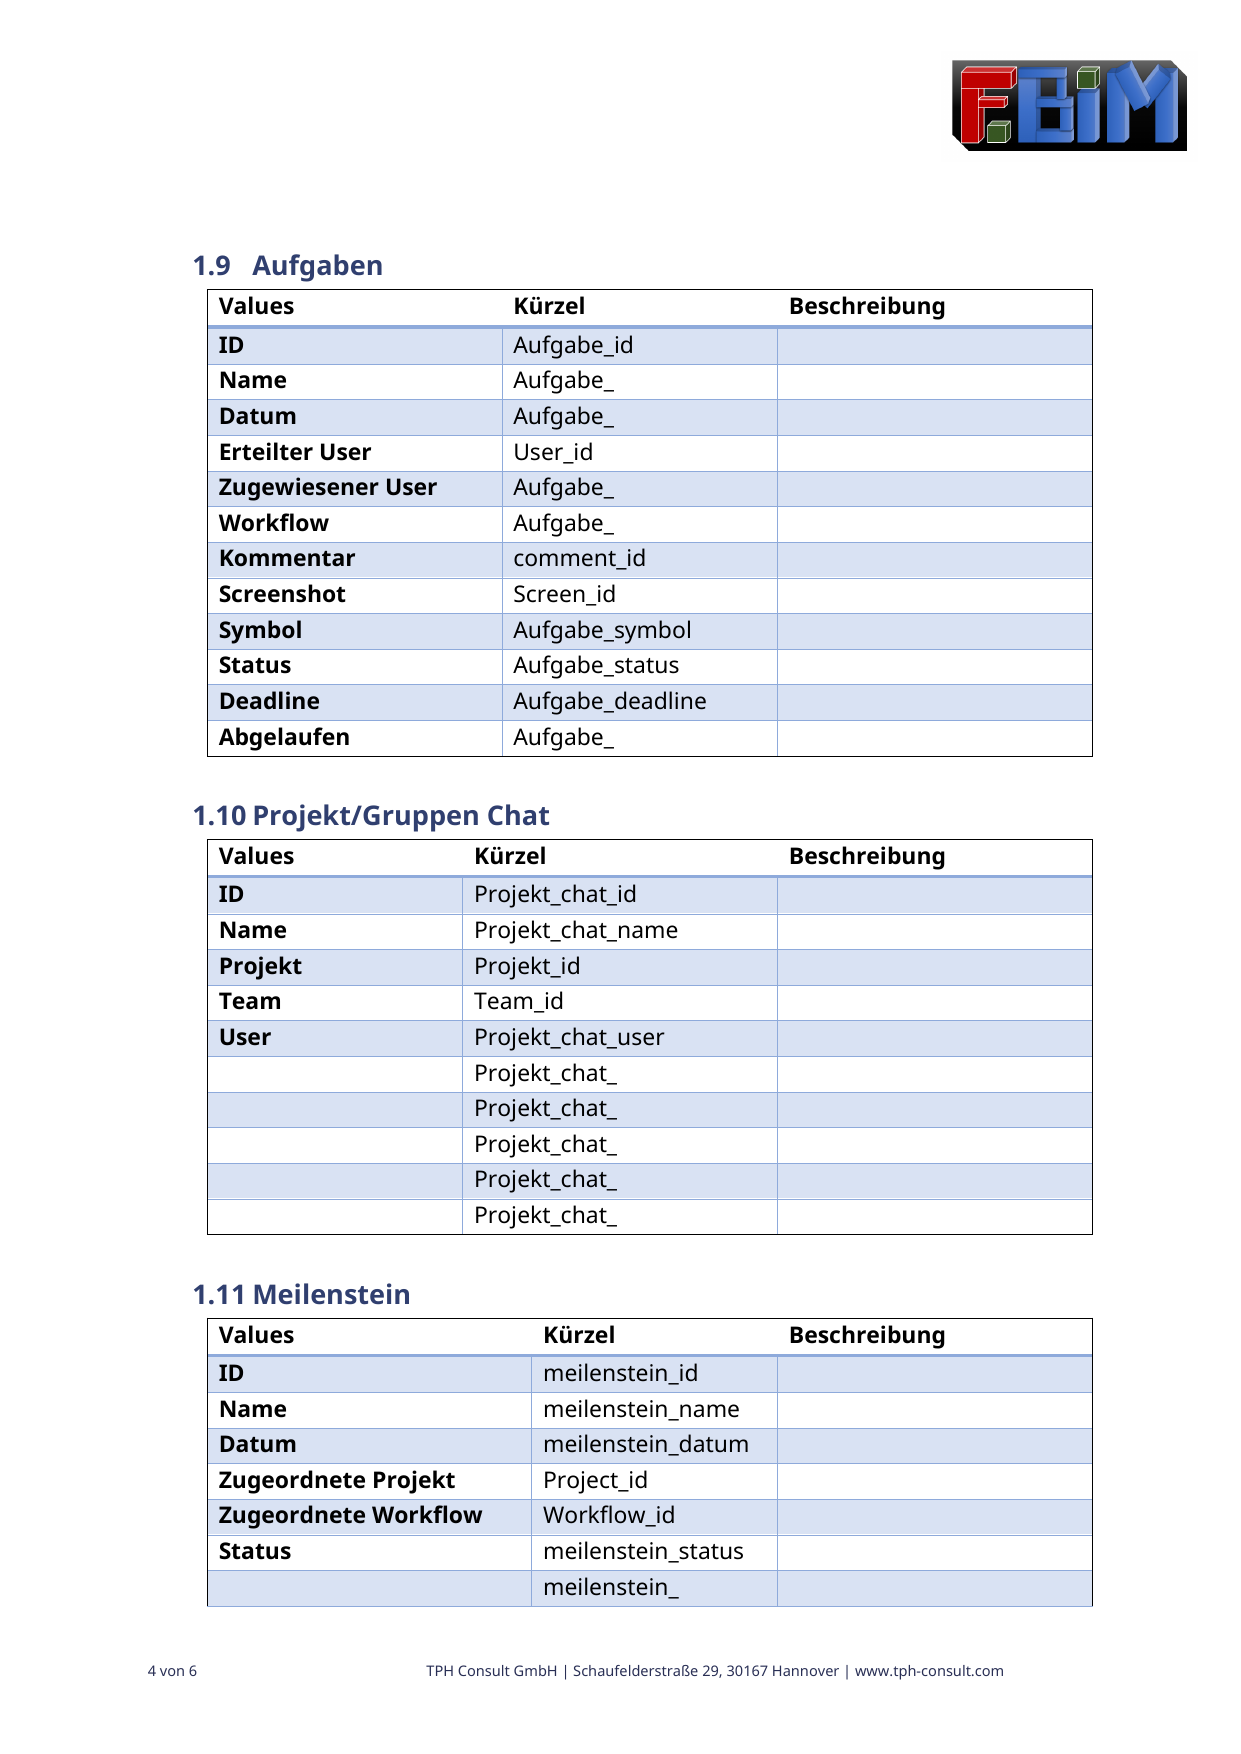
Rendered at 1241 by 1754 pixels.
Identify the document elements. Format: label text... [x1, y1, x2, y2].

table_cell ID [208, 878, 462, 913]
table_cell Erteilter User [208, 436, 502, 471]
table_cell [778, 1357, 1092, 1392]
table_cell Aufgabe_ [503, 472, 777, 506]
table_cell Projekt_chat_user [463, 1021, 777, 1056]
table_cell Projekt_chat_ [463, 1057, 777, 1092]
table_cell comment_id [503, 543, 777, 577]
table_cell Project_id [532, 1464, 777, 1499]
table_cell [778, 685, 1092, 720]
table_cell [778, 1571, 1092, 1606]
table_cell [778, 650, 1092, 684]
table_cell Zugeordnete Workflow [208, 1500, 531, 1534]
table_cell meilenstein_name [532, 1393, 777, 1428]
table_cell Name [208, 365, 502, 399]
table_cell Status [208, 1536, 531, 1570]
table_cell meilenstein_ [532, 1571, 777, 1606]
table_cell Screen_id [503, 579, 777, 613]
table_cell Screenshot [208, 579, 502, 613]
table_cell Aufgabe_deadline [503, 685, 777, 720]
table_cell User_id [503, 436, 777, 471]
table_cell Datum [208, 400, 502, 435]
table_cell [778, 950, 1092, 985]
table_cell Abgelaufen [208, 721, 502, 756]
table_cell User [208, 1021, 462, 1056]
table_cell [778, 400, 1092, 435]
table_cell [778, 1429, 1092, 1463]
table_cell Name [208, 915, 462, 949]
table_cell [778, 1128, 1092, 1163]
table_cell [778, 543, 1092, 577]
table_cell [778, 1021, 1092, 1056]
table_cell [208, 1128, 462, 1163]
table_cell Aufgabe_symbol [503, 614, 777, 649]
table_cell Projekt_chat_ [463, 1200, 777, 1234]
table_cell Projekt_id [463, 950, 777, 985]
table_header Kürzel [502, 290, 777, 325]
table_cell meilenstein_status [532, 1536, 777, 1570]
table_header Kürzel [463, 840, 777, 875]
table_cell ID [208, 1357, 531, 1392]
table_cell Aufgabe_ [503, 721, 777, 756]
table_cell Projekt [208, 950, 462, 985]
table_cell [208, 1200, 462, 1234]
table_cell Team [208, 986, 462, 1020]
table_header Beschreibung [778, 840, 1092, 875]
table_cell [778, 1536, 1092, 1570]
table_header Kürzel [532, 1319, 777, 1354]
table_cell [778, 986, 1092, 1020]
table_cell Team_id [463, 986, 777, 1020]
table_cell Zugeordnete Projekt [208, 1464, 531, 1499]
table_cell Symbol [208, 614, 502, 649]
table_cell Aufgabe_ [503, 400, 777, 435]
table_cell [778, 579, 1092, 613]
table_cell Aufgabe_status [503, 650, 777, 684]
table_cell Aufgabe_id [503, 329, 777, 364]
subtitle Aufgaben [192, 247, 1093, 284]
table_cell [778, 472, 1092, 506]
table_cell Aufgabe_ [503, 365, 777, 399]
table_cell Deadline [208, 685, 502, 720]
table_cell [208, 1571, 531, 1606]
table_cell [778, 1200, 1092, 1234]
table_cell meilenstein_id [532, 1357, 777, 1392]
table_cell [778, 878, 1092, 913]
table_cell [778, 721, 1092, 756]
table_header Beschreibung [778, 1319, 1092, 1354]
table_cell Projekt_chat_id [463, 878, 777, 913]
table_cell Zugewiesener User [208, 472, 502, 506]
table_cell [778, 1164, 1092, 1198]
table_cell [778, 614, 1092, 649]
table_cell Aufgabe_ [503, 507, 777, 542]
table_cell Workflow_id [532, 1500, 777, 1534]
table_cell Workflow [208, 507, 502, 542]
table_cell [778, 329, 1092, 364]
table_cell ID [208, 329, 502, 364]
table_header Beschreibung [778, 290, 1092, 325]
table_cell [778, 1057, 1092, 1092]
table_cell meilenstein_datum [532, 1429, 777, 1463]
table_cell [778, 1393, 1092, 1428]
table_header Values [208, 840, 463, 875]
table_cell [208, 1057, 462, 1092]
table_header Values [208, 1319, 532, 1354]
table_header Values [208, 290, 502, 325]
table_cell [778, 507, 1092, 542]
subtitle Projekt/Gruppen Chat [192, 797, 1093, 833]
subtitle Meilenstein [192, 1275, 1093, 1312]
table_cell [778, 1093, 1092, 1127]
table_cell [778, 1500, 1092, 1534]
table_cell [208, 1093, 462, 1127]
table_cell Datum [208, 1429, 531, 1463]
table_cell [208, 1164, 462, 1198]
table_cell [778, 436, 1092, 471]
table_cell Projekt_chat_ [463, 1164, 777, 1198]
table_cell Status [208, 650, 502, 684]
table_cell [778, 365, 1092, 399]
table_cell Name [208, 1393, 531, 1428]
table_cell [778, 1464, 1092, 1499]
table_cell [778, 915, 1092, 949]
table_cell Kommentar [208, 543, 502, 577]
table_cell Projekt_chat_ [463, 1128, 777, 1163]
picture [940, 51, 1198, 162]
table_cell Projekt_chat_ [463, 1093, 777, 1127]
table_cell Projekt_chat_name [463, 915, 777, 949]
